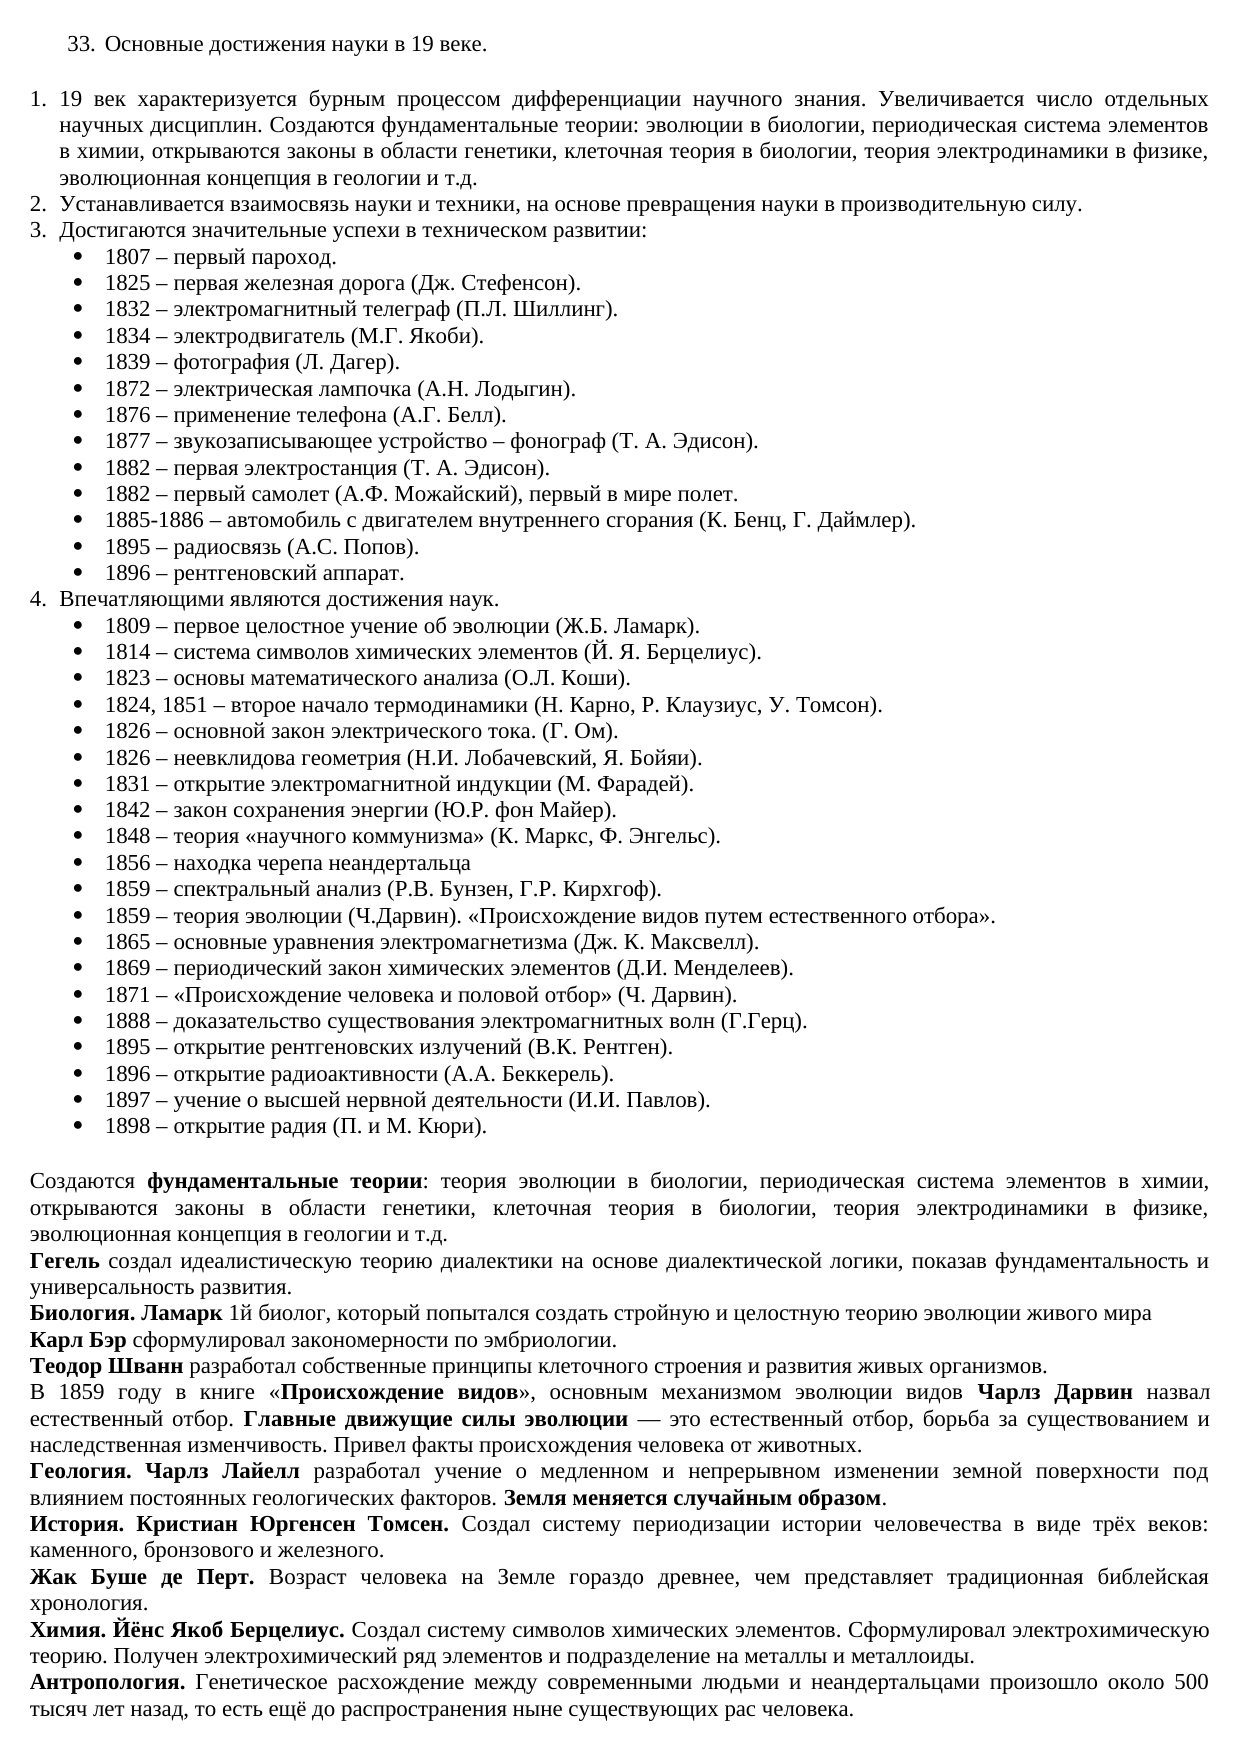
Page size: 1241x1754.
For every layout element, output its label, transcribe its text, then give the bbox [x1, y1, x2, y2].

list 1832 – электромагнитный телеграф (П.Л. Шиллинг). [74, 296, 1211, 322]
list 1895 – открытие рентгеновских излучений (В.К. Рентген). [74, 1033, 1211, 1060]
text Создаются фундаментальные теории: теория эволюции в биологии, периодическая система элементов в химии, открываются законы в области генетики, клеточная теория в биологии, теория электродинамики в физике, эволюционная концепция в геологии и т.д. [29, 1168, 1211, 1247]
list 1876 – применение телефона (А.Г. Белл). [74, 401, 1211, 427]
list 1859 – спектральный анализ (Р.В. Бунзен, Г.Р. Кирхгоф). [74, 875, 1211, 902]
list 1898 – открытие радия (П. и М. Кюри). [74, 1112, 1211, 1139]
text Карл Бэр сформулировал закономерности по эмбриологии. [29, 1326, 1211, 1352]
text История. Кристиан Юргенсен Томсен. Создал систему периодизации истории человечества в виде трёх веков: каменного, бронзового и железного. [29, 1510, 1211, 1563]
list 1895 – радиосвязь (А.С. Попов). [74, 533, 1211, 559]
list 1877 – звукозаписывающее устройство – фонограф (Т. А. Эдисон). [74, 427, 1211, 454]
list 1896 – открытие радиоактивности (А.А. Беккерель). [74, 1060, 1211, 1086]
list 1897 – учение о высшей нервной деятельности (И.И. Павлов). [74, 1086, 1211, 1112]
text В 1859 году в книге «Происхождение видов», основным механизмом эволюции видов Чарлз Дарвин назвал естественный отбор. Главные движущие силы эволюции — это естественный отбор, борьба за существованием и наследственная изменчивость. Привел факты происхождения человека от животных. [29, 1378, 1211, 1457]
list 1859 – теория эволюции (Ч.Дарвин). «Происхождение видов путем естественного отбора». [74, 902, 1211, 928]
list 1885-1886 – автомобиль с двигателем внутреннего сгорания (К. Бенц, Г. Даймлер). [74, 506, 1211, 533]
list 1826 – неевклидова геометрия (Н.И. Лобачевский, Я. Бойяи). [74, 743, 1211, 770]
list 1865 – основные уравнения электромагнетизма (Дж. К. Максвелл). [74, 928, 1211, 954]
list 1824, 1851 – второе начало термодинамики (Н. Карно, Р. Клаузиус, У. Томсон). [74, 691, 1211, 717]
list 1869 – периодический закон химических элементов (Д.И. Менделеев). [74, 954, 1211, 981]
list 1848 – теория «научного коммунизма» (К. Маркс, Ф. Энгельс). [74, 823, 1211, 849]
list 19 век характеризуется бурным процессом дифференциации научного знания. Увеличивается число отдельных научных дисциплин. Создаются фундаментальные теории: эволюции в биологии, периодическая система элементов в химии, открываются законы в области генетики, клеточная теория в биологии, теория электродинамики в физике, эволюционная концепция в геологии и т.д. [29, 85, 1211, 190]
list Впечатляющими являются достижения наук. [29, 585, 1211, 612]
list 1831 – открытие электромагнитной индукции (М. Фарадей). [74, 770, 1211, 796]
list 1834 – электродвигатель (М.Г. Якоби). [74, 322, 1211, 348]
list 1825 – первая железная дорога (Дж. Стефенсон). [74, 269, 1211, 296]
list 1807 – первый пароход. [74, 243, 1211, 269]
list 1842 – закон сохранения энергии (Ю.Р. фон Майер). [74, 796, 1211, 823]
text Гегель создал идеалистическую теорию диалектики на основе диалектической логики, показав фундаментальность и универсальность развития. [29, 1247, 1211, 1299]
text Биология. Ламарк 1й биолог, который попытался создать стройную и целостную теорию эволюции живого мира [29, 1299, 1211, 1326]
text Теодор Шванн разработал собственные принципы клеточного строения и развития живых организмов. [29, 1352, 1211, 1378]
list 1814 – система символов химических элементов (Й. Я. Берцелиус). [74, 638, 1211, 664]
list 1882 – первая электростанция (Т. А. Эдисон). [74, 454, 1211, 480]
list 1882 – первый самолет (А.Ф. Можайский), первый в мире полет. [74, 480, 1211, 506]
subtitle Основные достижения науки в 19 веке. [67, 29, 1211, 56]
text Геология. Чарлз Лайелл разработал учение о медленном и непрерывном изменении земной поверхности под влиянием постоянных геологических факторов. Земля меняется случайным образом. [29, 1457, 1211, 1510]
list 1871 – «Происхождение человека и половой отбор» (Ч. Дарвин). [74, 981, 1211, 1007]
text Жак Буше де Перт. Возраст человека на Земле гораздо древнее, чем представляет традиционная библейская хронология. [29, 1563, 1211, 1616]
list 1839 – фотография (Л. Дагер). [74, 348, 1211, 374]
list 1826 – основной закон электрического тока. (Г. Ом). [74, 717, 1211, 743]
list 1856 – находка черепа неандертальца [74, 849, 1211, 875]
list 1896 – рентгеновский аппарат. [74, 559, 1211, 585]
list Достигаются значительные успехи в техническом развитии: [29, 216, 1211, 243]
list 1823 – основы математического анализа (О.Л. Коши). [74, 664, 1211, 691]
text Химия. Йёнс Якоб Берцелиус. Создал систему символов химических элементов. Сформулировал электрохимическую теорию. Получен электрохимический ряд элементов и подразделение на металлы и металлоиды. [29, 1616, 1211, 1668]
list 1872 – электрическая лампочка (А.Н. Лодыгин). [74, 374, 1211, 401]
list Устанавливается взаимосвязь науки и техники, на основе превращения науки в производительную силу. [29, 190, 1211, 216]
list 1888 – доказательство существования электромагнитных волн (Г.Герц). [74, 1007, 1211, 1033]
text Антропология. Генетическое расхождение между современными людьми и неандертальцами произошло около 500 тысяч лет назад, то есть ещё до распространения ныне существующих рас человека. [29, 1668, 1211, 1721]
list 1809 – первое целостное учение об эволюции (Ж.Б. Ламарк). [74, 612, 1211, 638]
